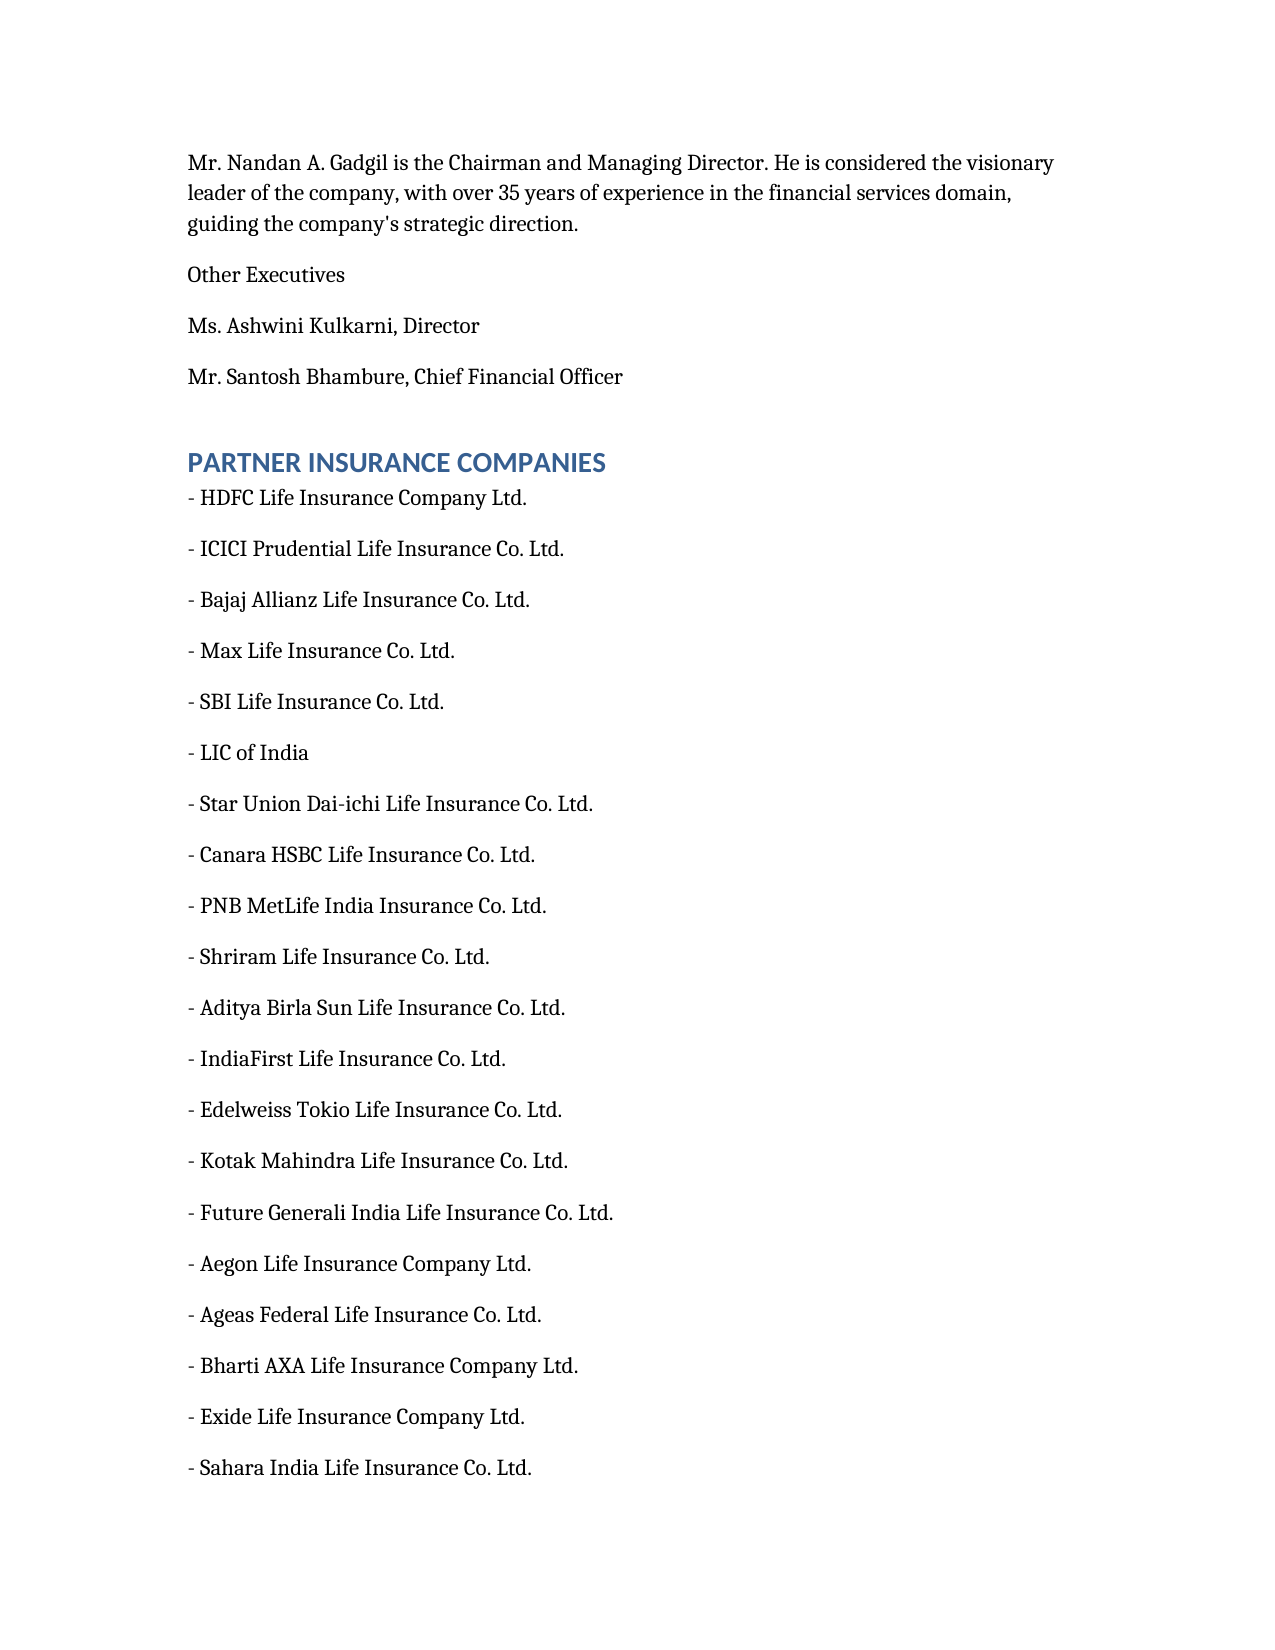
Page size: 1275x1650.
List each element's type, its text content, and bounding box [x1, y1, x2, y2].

text Mr. Santosh Bhambure, Chief Financial Officer [187, 363, 1087, 390]
text Ms. Ashwini Kulkarni, Director [187, 312, 1087, 339]
text - Canara HSBC Life Insurance Co. Ltd. [187, 842, 1087, 868]
text - Edelweiss Tokio Life Insurance Co. Ltd. [187, 1097, 1087, 1123]
text - Bajaj Allianz Life Insurance Co. Ltd. [187, 587, 1087, 613]
text - SBI Life Insurance Co. Ltd. [187, 689, 1087, 715]
text - Exide Life Insurance Company Ltd. [187, 1403, 1087, 1430]
text - Ageas Federal Life Insurance Co. Ltd. [187, 1301, 1087, 1328]
text - Sahara India Life Insurance Co. Ltd. [187, 1454, 1087, 1481]
text - Star Union Dai-ichi Life Insurance Co. Ltd. [187, 791, 1087, 817]
text - Max Life Insurance Co. Ltd. [187, 638, 1087, 664]
text - Bharti AXA Life Insurance Company Ltd. [187, 1352, 1087, 1379]
text - Aegon Life Insurance Company Ltd. [187, 1250, 1087, 1277]
subtitle PARTNER INSURANCE COMPANIES [187, 444, 1087, 479]
text - Future Generali India Life Insurance Co. Ltd. [187, 1199, 1087, 1226]
text Other Executives [187, 261, 1087, 288]
text Mr. Nandan A. Gadgil is the Chairman and Managing Director. He is considered the visionary leader of the company, with over 35 years of experience in the financial services domain, guiding the company's strategic direction. [187, 150, 1087, 237]
text - Aditya Birla Sun Life Insurance Co. Ltd. [187, 995, 1087, 1021]
text - Kotak Mahindra Life Insurance Co. Ltd. [187, 1148, 1087, 1174]
text - HDFC Life Insurance Company Ltd. [187, 485, 1087, 511]
text - IndiaFirst Life Insurance Co. Ltd. [187, 1046, 1087, 1072]
text - ICICI Prudential Life Insurance Co. Ltd. [187, 536, 1087, 562]
text - LIC of India [187, 740, 1087, 766]
text - PNB MetLife India Insurance Co. Ltd. [187, 893, 1087, 919]
text - Shriram Life Insurance Co. Ltd. [187, 944, 1087, 970]
